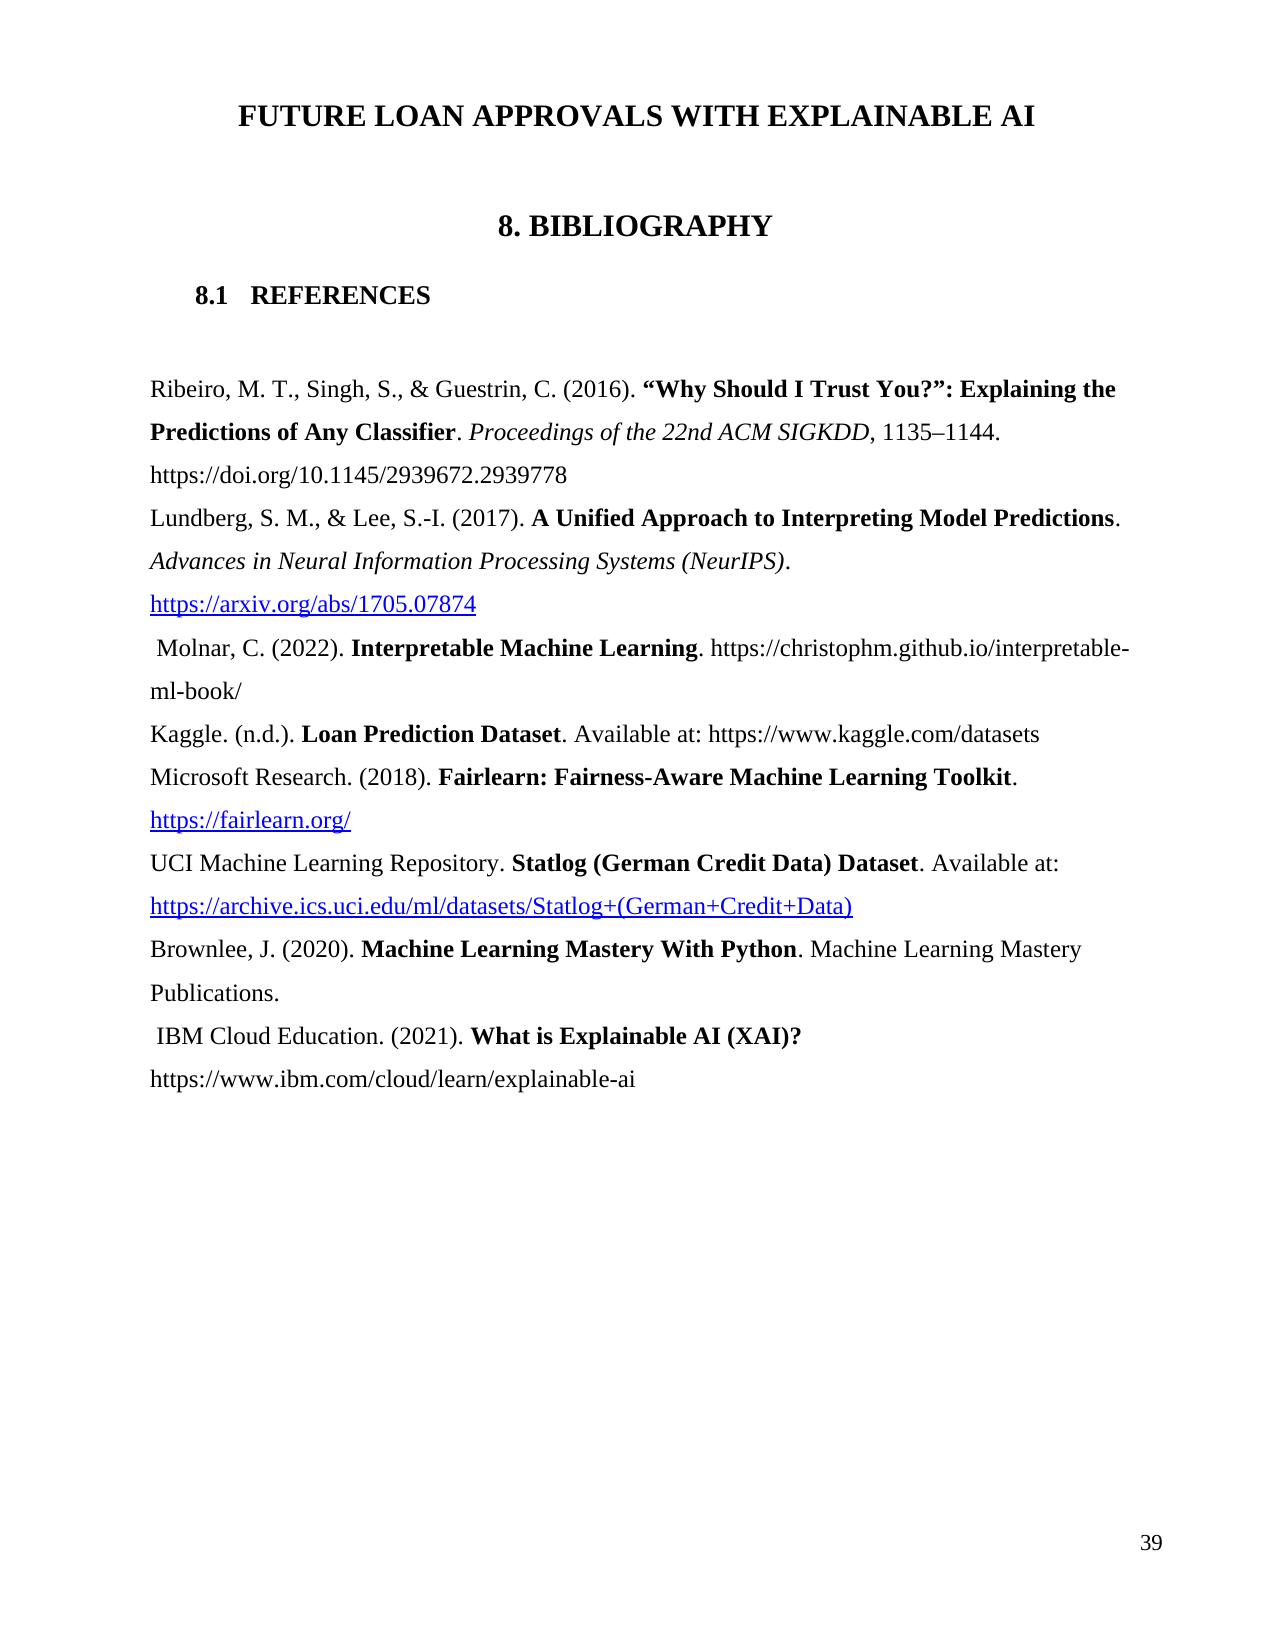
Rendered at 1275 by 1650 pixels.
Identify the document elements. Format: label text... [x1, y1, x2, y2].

list BIBLIOGRAPHY [498, 207, 1162, 243]
text Microsoft Research. (2018). Fairlearn: Fairness-Aware Machine Learning Toolkit. https://fairlearn.org/ [150, 762, 1162, 834]
text Lundberg, S. M., & Lee, S.-I. (2017). A Unified Approach to Interpreting Model Predictions. Advances in Neural Information Processing Systems (NeurIPS). https://arxiv.org/abs/1705.07874 [150, 503, 1162, 618]
text Molnar, C. (2022). Interpretable Machine Learning. https://christophm.github.io/interpretable-ml-book/ [150, 633, 1162, 704]
text Ribeiro, M. T., Singh, S., & Guestrin, C. (2016). “Why Should I Trust You?”: Explaining the Predictions of Any Classifier. Proceedings of the 22nd ACM SIGKDD, 1135–1144. https://doi.org/10.1145/2939672.2939778 [150, 374, 1162, 489]
subtitle REFERENCES [195, 279, 1162, 310]
text Kaggle. (n.d.). Loan Prediction Dataset. Available at: https://www.kaggle.com/datasets [150, 719, 1162, 748]
text IBM Cloud Education. (2021). What is Explainable AI (XAI)? https://www.ibm.com/cloud/learn/explainable-ai [150, 1021, 1162, 1093]
text Brownlee, J. (2020). Machine Learning Mastery With Python. Machine Learning Mastery Publications. [150, 934, 1162, 1006]
text UCI Machine Learning Repository. Statlog (German Credit Data) Dataset. Available at: https://archive.ics.uci.edu/ml/datasets/Statlog+(German+Credit+Data) [150, 848, 1162, 920]
